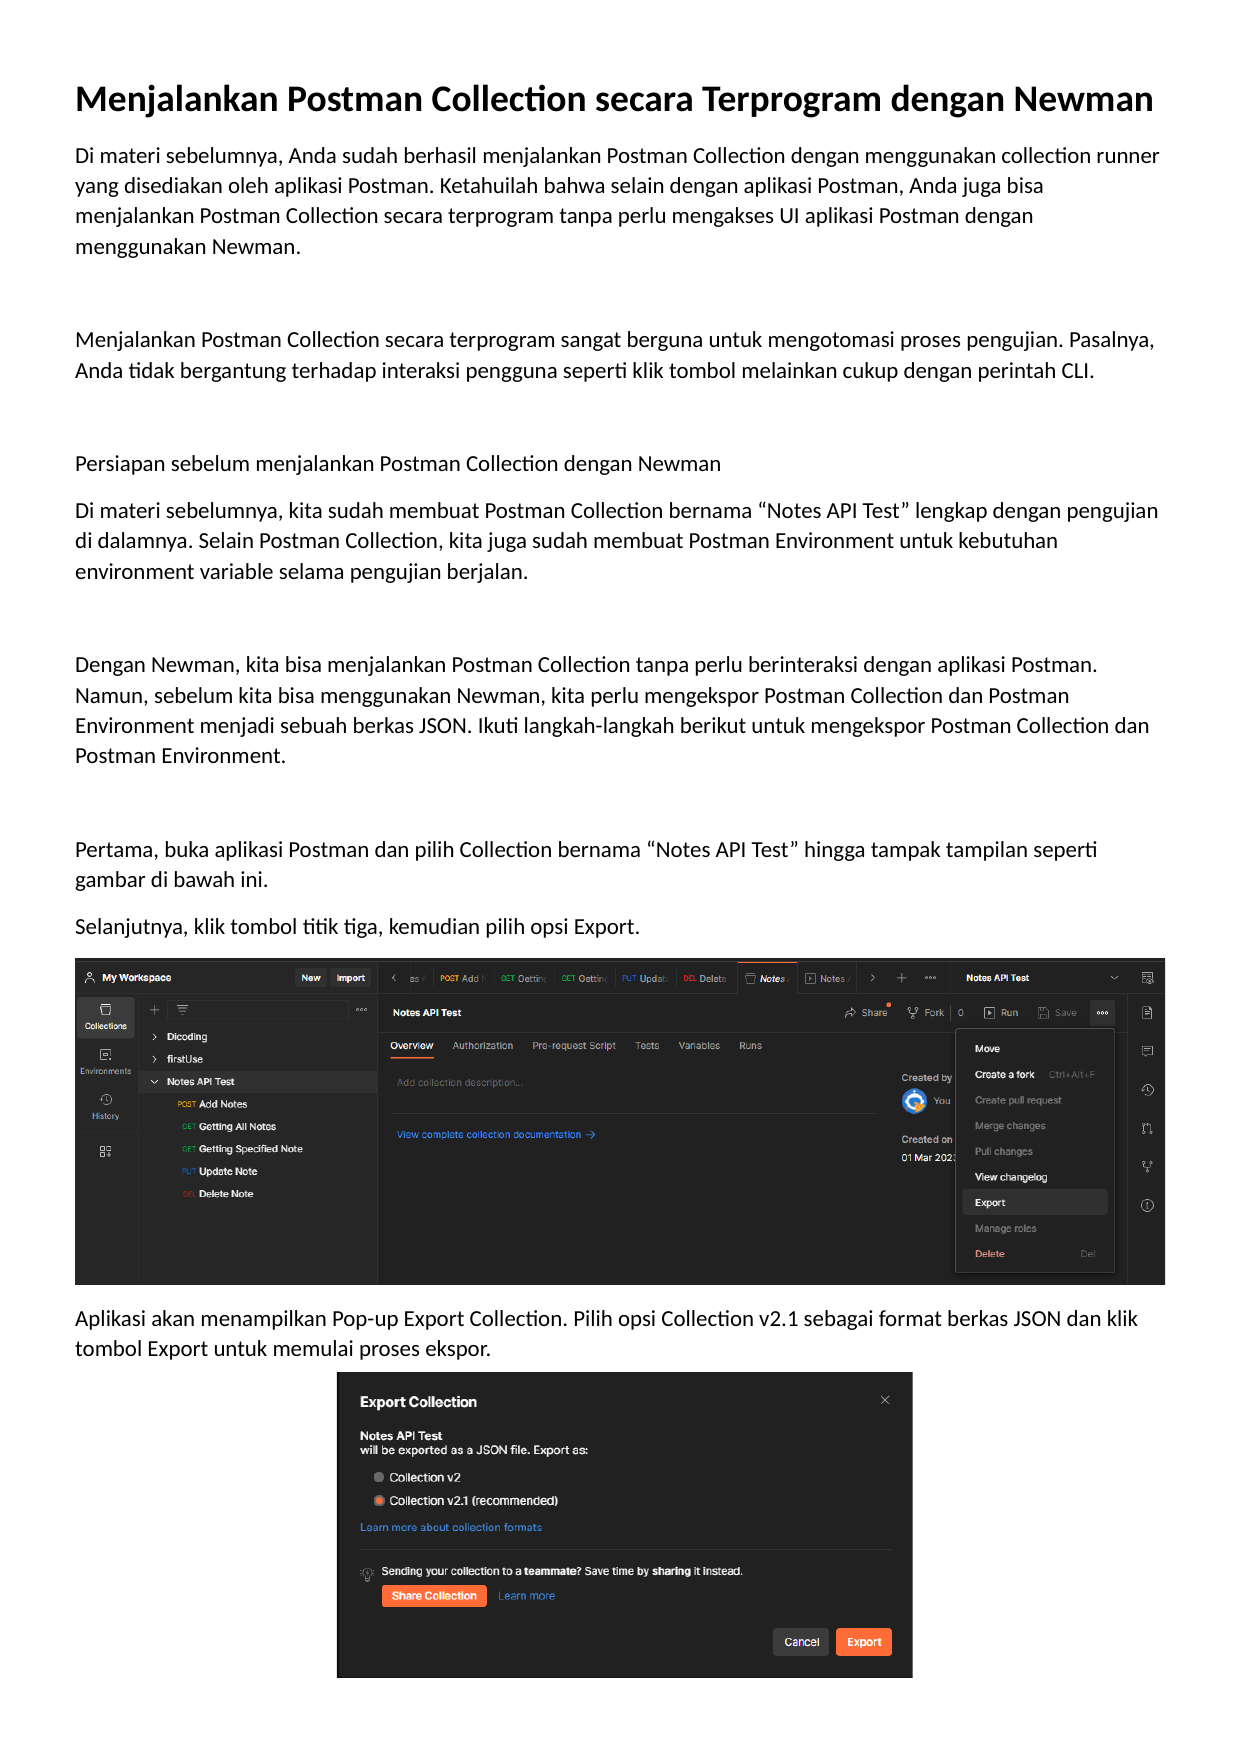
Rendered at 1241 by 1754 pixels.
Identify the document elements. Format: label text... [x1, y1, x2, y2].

text Pertama, buka aplikasi Postman dan pilih Collection bernama “Notes API Test” hingga tampak tampilan seperti gambar di bawah ini. [75, 835, 1165, 893]
text Menjalankan Postman Collection secara Terprogram dengan Newman [75, 75, 1165, 121]
picture [75, 958, 1166, 1285]
text Di materi sebelumnya, Anda sudah berhasil menjalankan Postman Collection dengan menggunakan collection runner yang disediakan oleh aplikasi Postman. Ketahuilah bahwa selain dengan aplikasi Postman, Anda juga bisa menjalankan Postman Collection secara terprogram tanpa perlu mengakses UI aplikasi Postman dengan menggunakan Newman. [75, 141, 1165, 260]
text Persiapan sebelum menjalankan Postman Collection dengan Newman [75, 449, 1165, 477]
picture [336, 1372, 913, 1678]
text Di materi sebelumnya, kita sudah membuat Postman Collection bernama “Notes API Test” lengkap dengan pengujian di dalamnya. Selain Postman Collection, kita juga sudah membuat Postman Environment untuk kebutuhan environment variable selama pengujian berjalan. [75, 496, 1165, 585]
text Menjalankan Postman Collection secara terprogram sangat berguna untuk mengotomasi proses pengujian. Pasalnya, Anda tidak bergantung terhadap interaksi pengguna seperti klik tombol melainkan cukup dengan perintah CLI. [75, 326, 1165, 384]
text Selanjutnya, klik tombol titik tiga, kemudian pilih opsi Export. [75, 912, 1165, 940]
text Dengan Newman, kita bisa menjalankan Postman Collection tanpa perlu berinteraksi dengan aplikasi Postman. Namun, sebelum kita bisa menggunakan Newman, kita perlu mengekspor Postman Collection dan Postman Environment menjadi sebuah berkas JSON. Ikuti langkah-langkah berikut untuk mengekspor Postman Collection dan Postman Environment. [75, 651, 1165, 769]
text Aplikasi akan menampilkan Pop-up Export Collection. Pilih opsi Collection v2.1 sebagai format berkas JSON dan klik tombol Export untuk memulai proses ekspor. [75, 1304, 1165, 1362]
